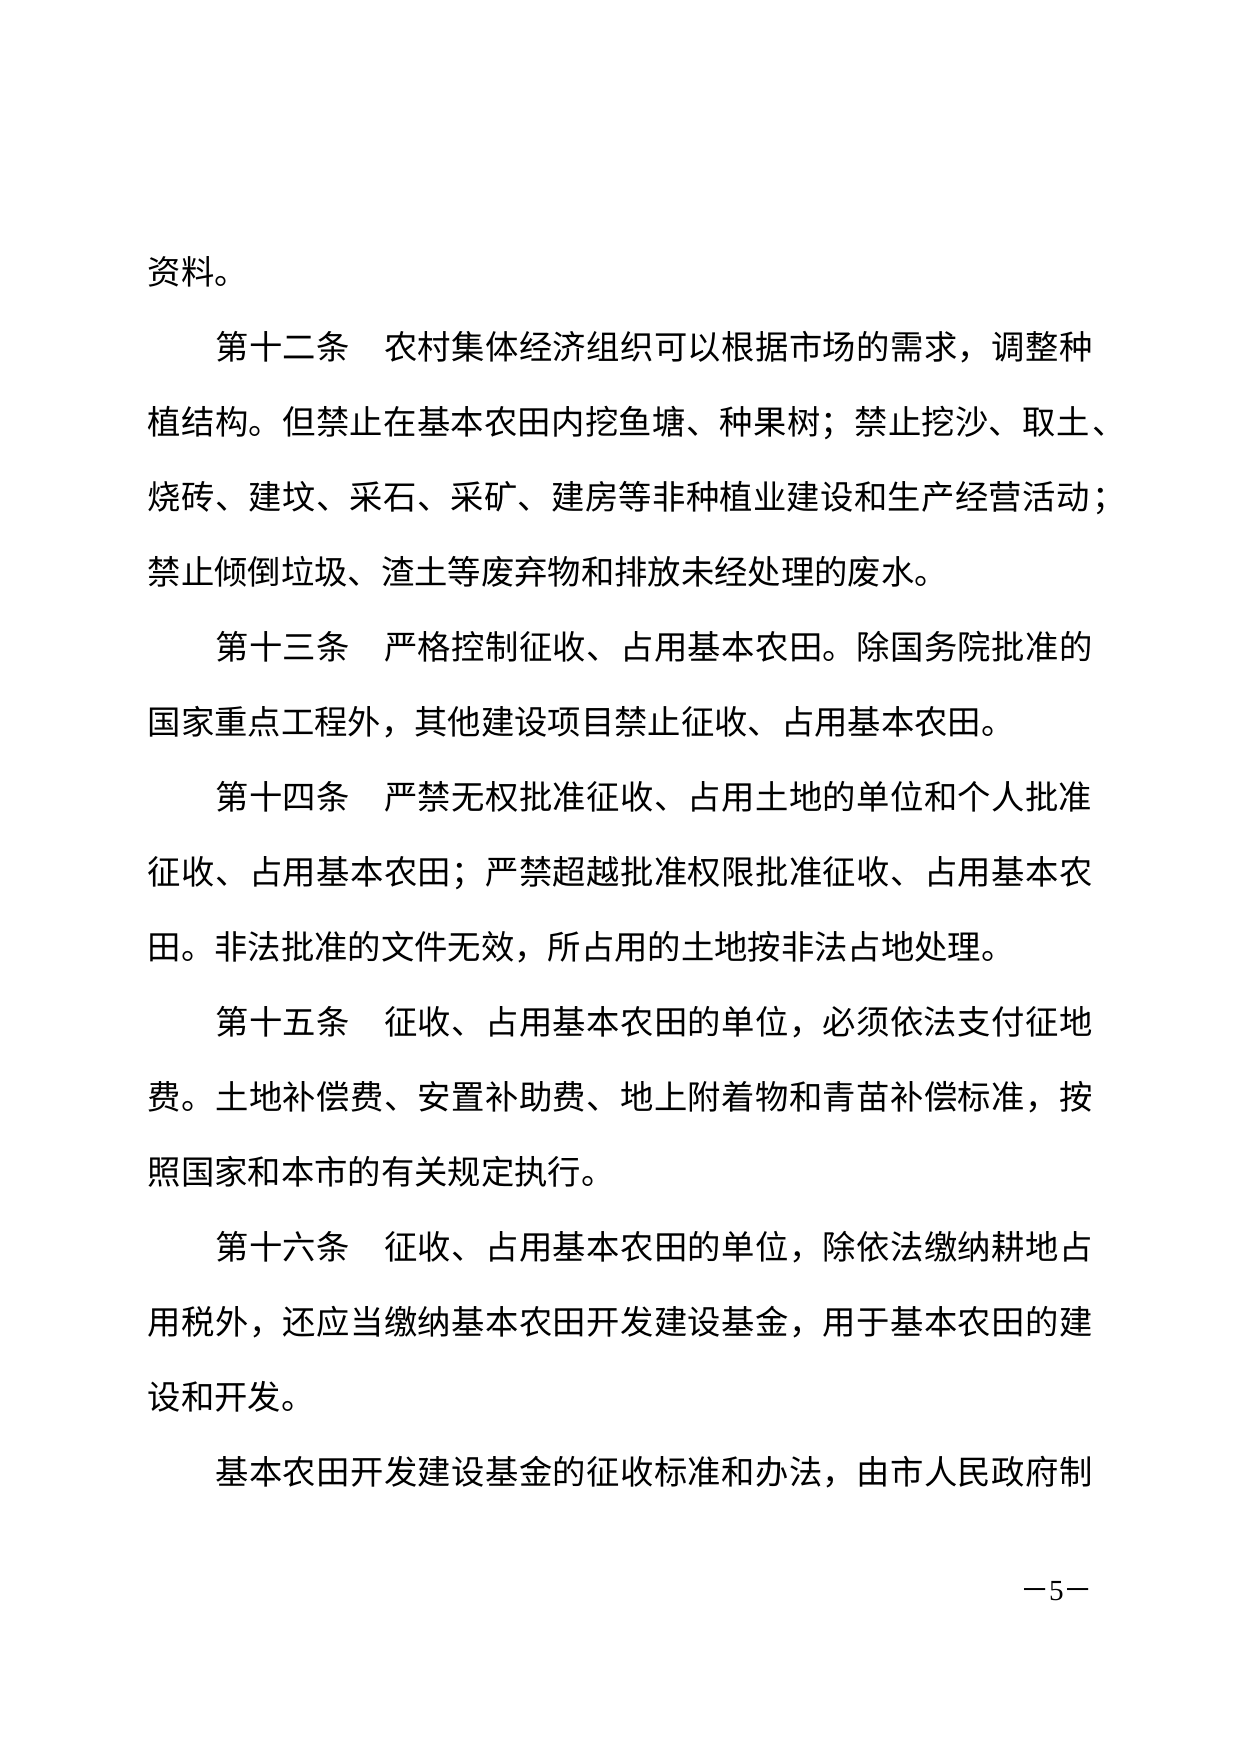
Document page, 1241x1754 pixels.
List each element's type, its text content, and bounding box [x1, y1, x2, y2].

text 第十六条 征收、占用基本农田的单位，除依法缴纳耕地占用税外，还应当缴纳基本农田开发建设基金，用于基本农田的建设和开发。 [148, 1207, 1092, 1432]
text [148, 1432, 1092, 1507]
text 第十五条 征收、占用基本农田的单位，必须依法支付征地费。土地补偿费、安置补助费、地上附着物和青苗补偿标准，按照国家和本市的有关规定执行。 [148, 982, 1092, 1207]
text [148, 232, 1092, 307]
text 第十二条 农村集体经济组织可以根据市场的需求，调整种植结构。但禁止在基本农田内挖鱼塘、种果树；禁止挖沙、取土、烧砖、建坟、采石、采矿、建房等非种植业建设和生产经营活动；禁止倾倒垃圾、渣土等废弃物和排放未经处理的废水。 [148, 307, 1092, 607]
text 第十四条 严禁无权批准征收、占用土地的单位和个人批准征收、占用基本农田；严禁超越批准权限批准征收、占用基本农田。非法批准的文件无效，所占用的土地按非法占地处理。 [148, 757, 1092, 982]
text 第十三条 严格控制征收、占用基本农田。除国务院批准的国家重点工程外，其他建设项目禁止征收、占用基本农田。 [148, 607, 1092, 757]
